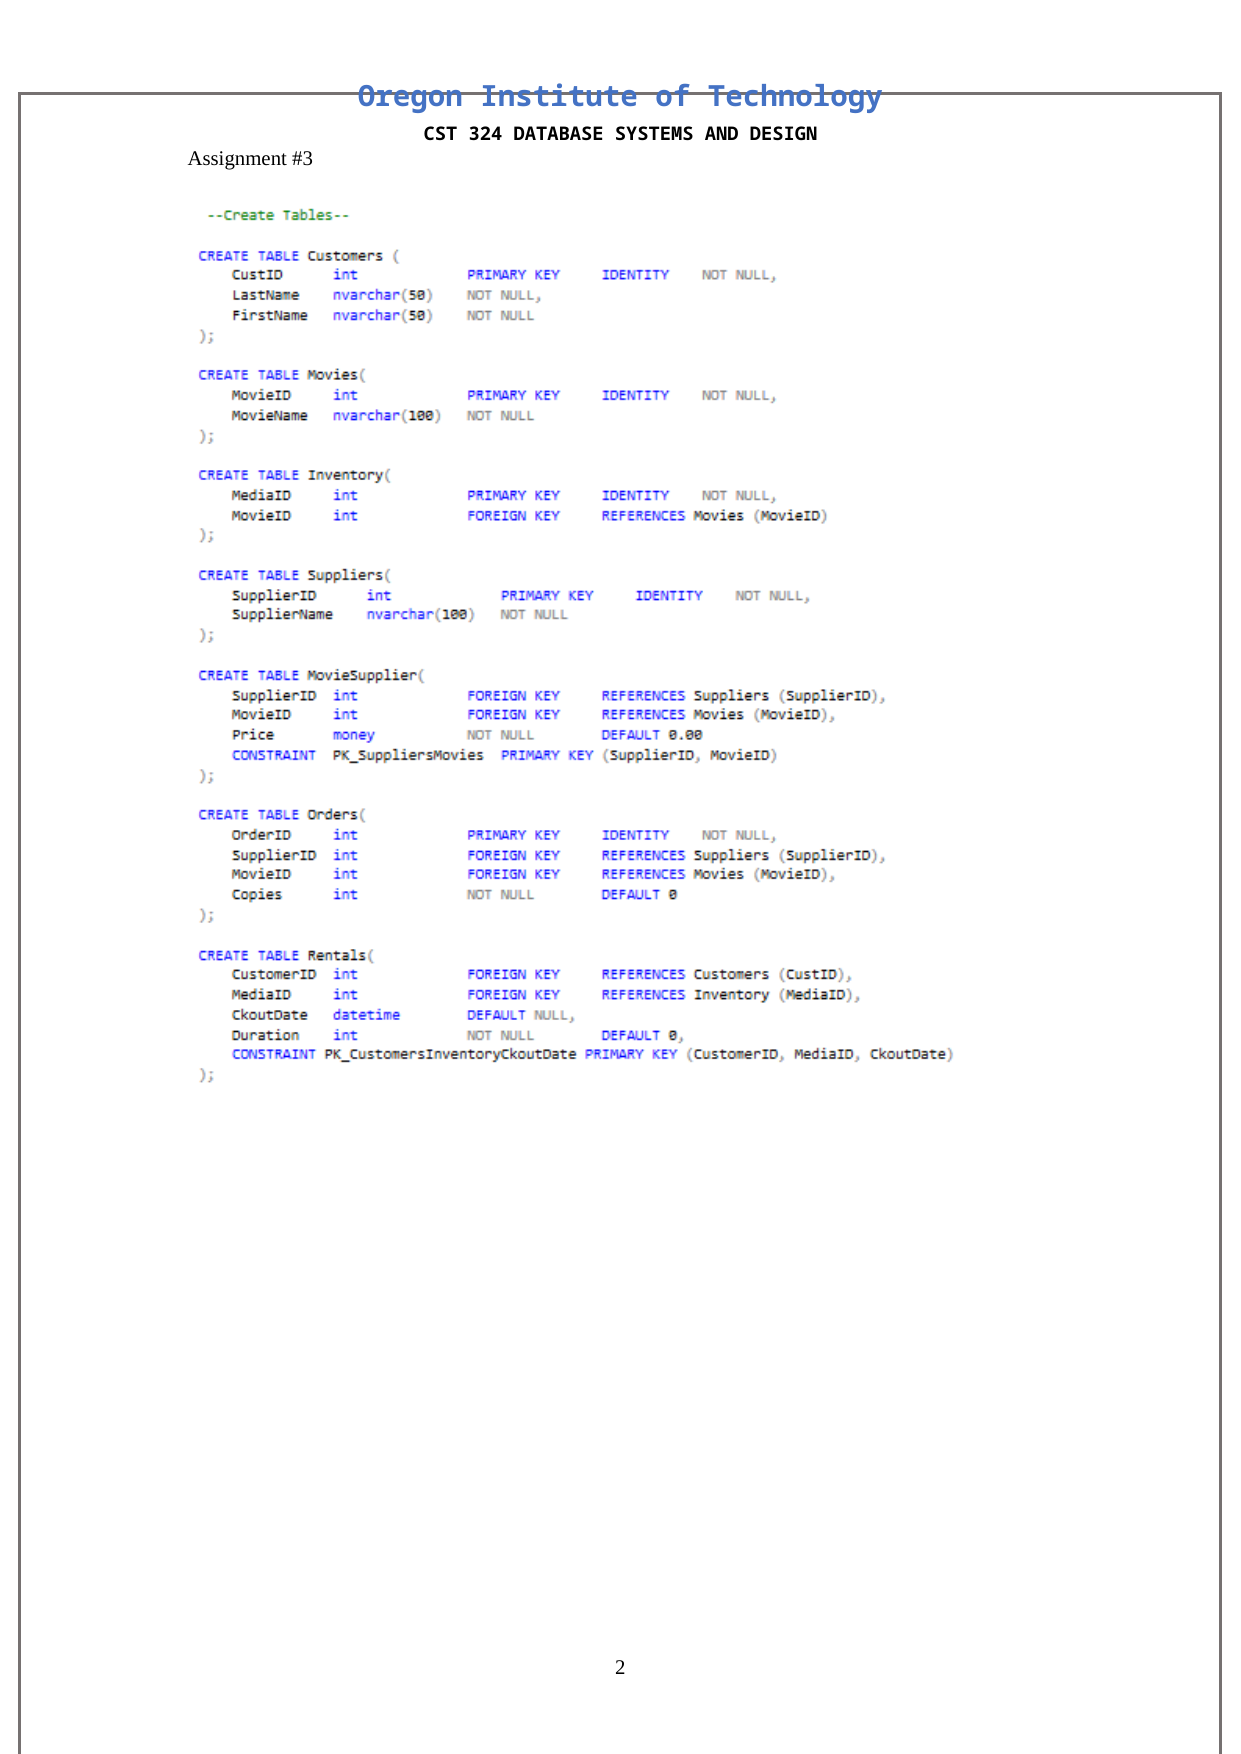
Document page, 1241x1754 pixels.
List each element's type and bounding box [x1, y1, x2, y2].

picture [187, 203, 1022, 1092]
